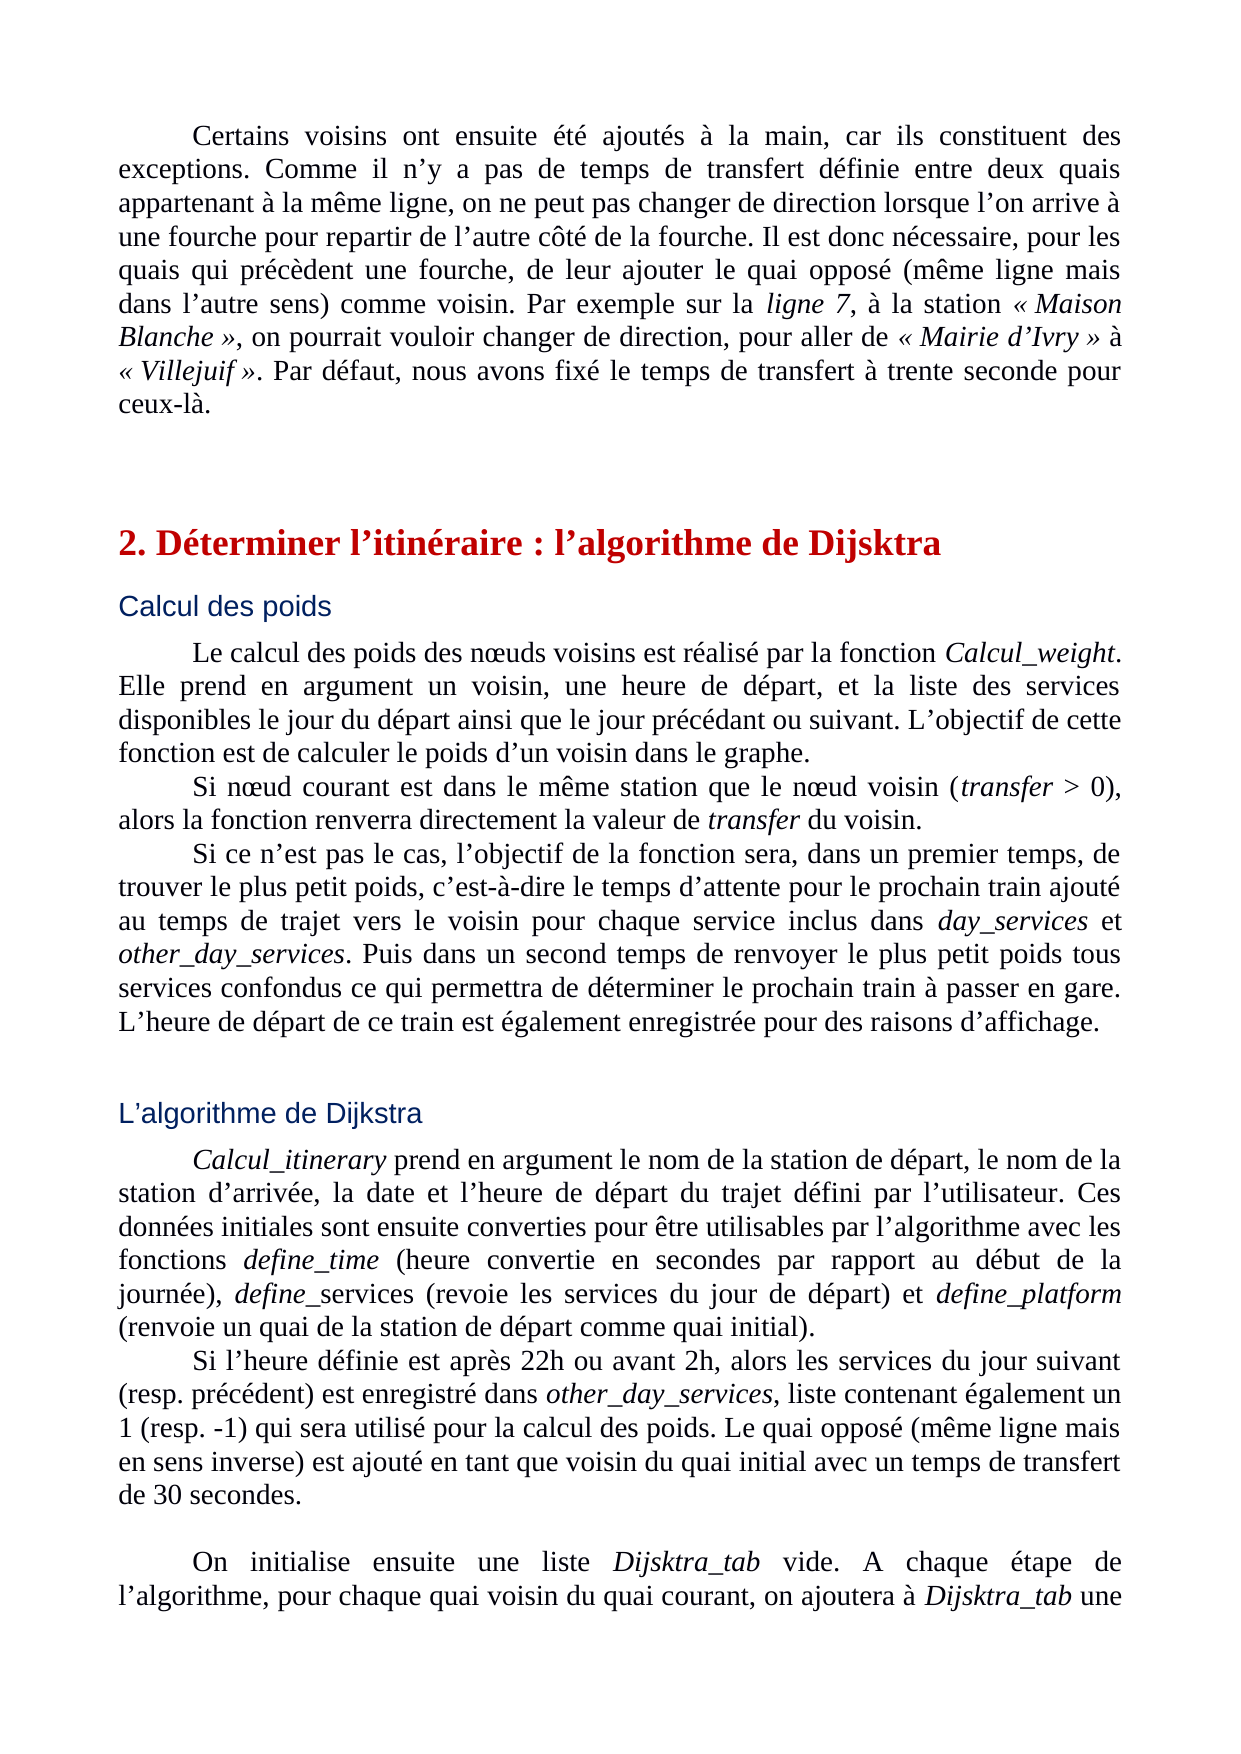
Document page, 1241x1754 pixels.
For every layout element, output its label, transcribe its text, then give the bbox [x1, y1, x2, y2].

text Le calcul des poids des nœuds voisins est réalisé par la fonction Calcul_weight. Elle prend en argument un voisin, une heure de départ, et la liste des services disponibles le jour du départ ainsi que le jour précédant ou suivant. L’objectif de cette fonction est de calculer le poids d’un voisin dans le graphe. [118, 635, 1122, 769]
text Si l’heure définie est après 22h ou avant 2h, alors les services du jour suivant (resp. précédent) est enregistré dans other_day_services, liste contenant également un 1 (resp. -1) qui sera utilisé pour la calcul des poids. Le quai opposé (même ligne mais en sens inverse) est ajouté en tant que voisin du quai initial avec un temps de transfert de 30 secondes. [118, 1343, 1122, 1511]
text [118, 1544, 1122, 1611]
text Si nœud courant est dans le même station que le nœud voisin (transfer > 0), alors la fonction renverra directement la valeur de transfer du voisin. [118, 769, 1122, 836]
text Calcul_itinerary prend en argument le nom de la station de départ, le nom de la station d’arrivée, la date et l’heure de départ du trajet défini par l’utilisateur. Ces données initiales sont ensuite converties pour être utilisables par l’algorithme avec les fonctions define_time (heure convertie en secondes par rapport au début de la journée), define_services (revoie les services du jour de départ) et define_platform (renvoie un quai de la station de départ comme quai initial). [118, 1142, 1122, 1343]
text Si ce n’est pas le cas, l’objectif de la fonction sera, dans un premier temps, de trouver le plus petit poids, c’est-à-dire le temps d’attente pour le prochain train ajouté au temps de trajet vers le voisin pour chaque service inclus dans day_services et other_day_services. Puis dans un second temps de renvoyer le plus petit poids tous services confondus ce qui permettra de déterminer le prochain train à passer en gare. L’heure de départ de ce train est également enregistrée pour des raisons d’affichage. [118, 836, 1122, 1037]
title Calcul des poids [118, 589, 1122, 622]
text 2. Déterminer l’itinéraire : l’algorithme de Dijsktra [118, 521, 1122, 564]
title L’algorithme de Dijkstra [118, 1096, 1122, 1129]
text Certains voisins ont ensuite été ajoutés à la main, car ils constituent des exceptions. Comme il n’y a pas de temps de transfert définie entre deux quais appartenant à la même ligne, on ne peut pas changer de direction lorsque l’on arrive à une fourche pour repartir de l’autre côté de la fourche. Il est donc nécessaire, pour les quais qui précèdent une fourche, de leur ajouter le quai opposé (même ligne mais dans l’autre sens) comme voisin. Par exemple sur la ligne 7, à la station « Maison Blanche », on pourrait vouloir changer de direction, pour aller de « Mairie d’Ivry » à « Villejuif ». Par défaut, nous avons fixé le temps de transfert à trente seconde pour ceux-là. [118, 118, 1122, 420]
